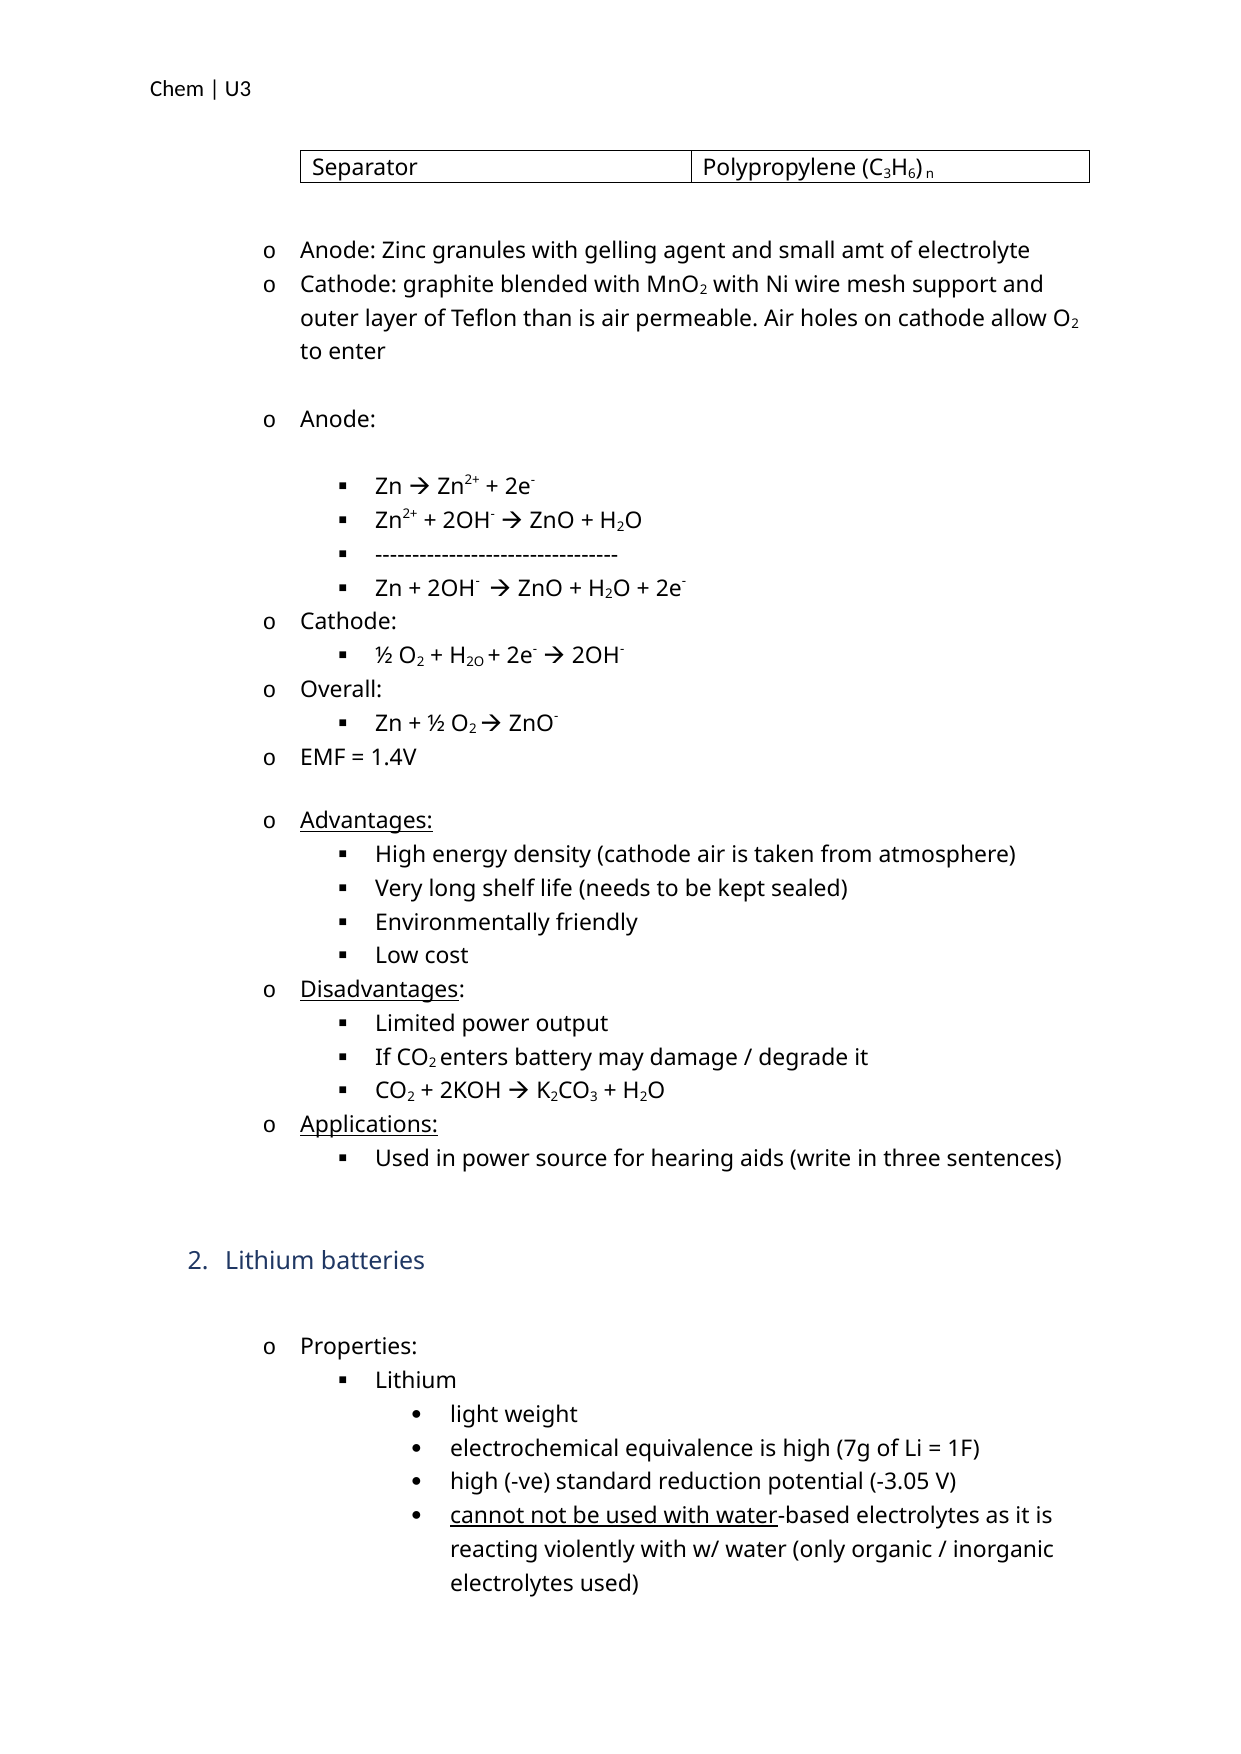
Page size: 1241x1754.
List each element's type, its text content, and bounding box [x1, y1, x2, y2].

list electrochemical equivalence is high (7g of Li = 1F) [412, 1431, 1090, 1463]
list Zn2+ + 2OH- ZnO + H2O [337, 504, 1090, 535]
list Environmentally friendly [337, 906, 1090, 937]
list Used in power source for hearing aids (write in three sentences) [337, 1142, 1090, 1173]
list Disadvantages: [262, 973, 1090, 1004]
list Zn + ½ O2 ZnO- [337, 707, 1090, 738]
list ½ O2 + H2O + 2e- 2OH- [337, 639, 1090, 670]
list CO2 + 2KOH K2CO3 + H2O [337, 1074, 1090, 1106]
list Very long shelf life (needs to be kept sealed) [337, 872, 1090, 903]
list Anode: [262, 403, 1090, 434]
subtitle Lithium batteries [187, 1243, 1090, 1277]
list light weight [412, 1398, 1090, 1429]
list EMF = 1.4V [262, 741, 1090, 802]
list Lithium [337, 1364, 1090, 1395]
list High energy density (cathode air is taken from atmosphere) [337, 838, 1090, 869]
list --------------------------------- [337, 538, 1090, 569]
list Cathode: graphite blended with MnO2 with Ni wire mesh support and outer layer of Teflon than is air permeable. Air holes on cathode allow O2 to enter [262, 268, 1090, 366]
list Anode: Zinc granules with gelling agent and small amt of electrolyte [262, 234, 1090, 265]
list Properties: [262, 1330, 1090, 1361]
list Overall: [262, 673, 1090, 704]
list high (-ve) standard reduction potential (-3.05 V) [412, 1465, 1090, 1496]
list Applications: [262, 1108, 1090, 1139]
list Low cost [337, 939, 1090, 971]
list Advantages: [262, 804, 1090, 836]
list Zn Zn2+ + 2e- [337, 470, 1090, 502]
list If CO2 enters battery may damage / degrade it [337, 1041, 1090, 1072]
list cannot not be used with water-based electrolytes as it is reacting violently with w/ water (only organic / inorganic electrolytes used) [412, 1499, 1090, 1598]
table_cell Separator [301, 151, 691, 182]
list Cathode: [262, 605, 1090, 637]
list Zn + 2OH- ZnO + H2O + 2e- [337, 572, 1090, 603]
list Limited power output [337, 1007, 1090, 1038]
table_cell Polypropylene (C3H6) n [692, 151, 1089, 182]
